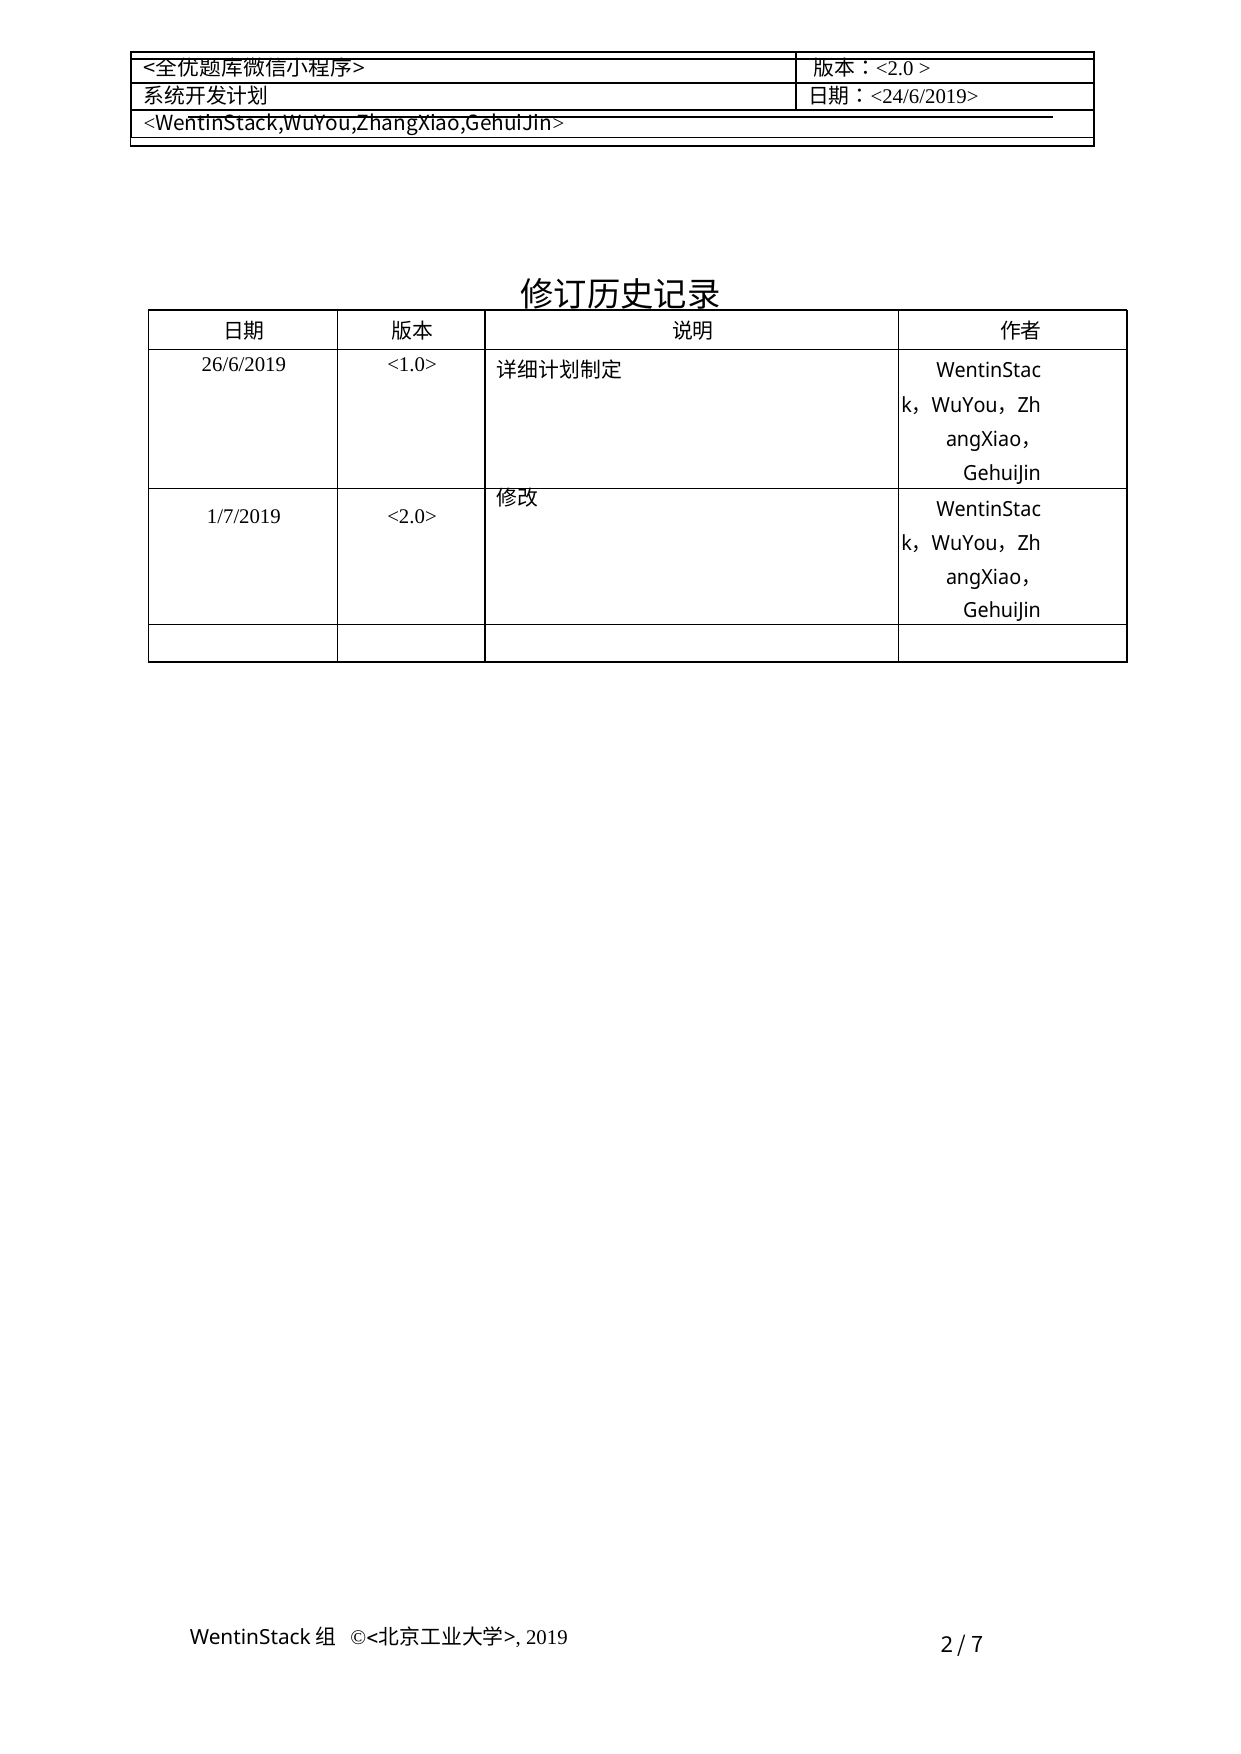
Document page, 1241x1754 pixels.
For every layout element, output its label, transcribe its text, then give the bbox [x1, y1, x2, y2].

text 修订历史记录 [899, 311, 1053, 324]
text 修订历史记录 [486, 311, 898, 324]
text 修订历史记录 [187, 259, 1053, 309]
text 修订历史记录 [187, 311, 337, 324]
text 修订历史记录 [338, 311, 484, 324]
